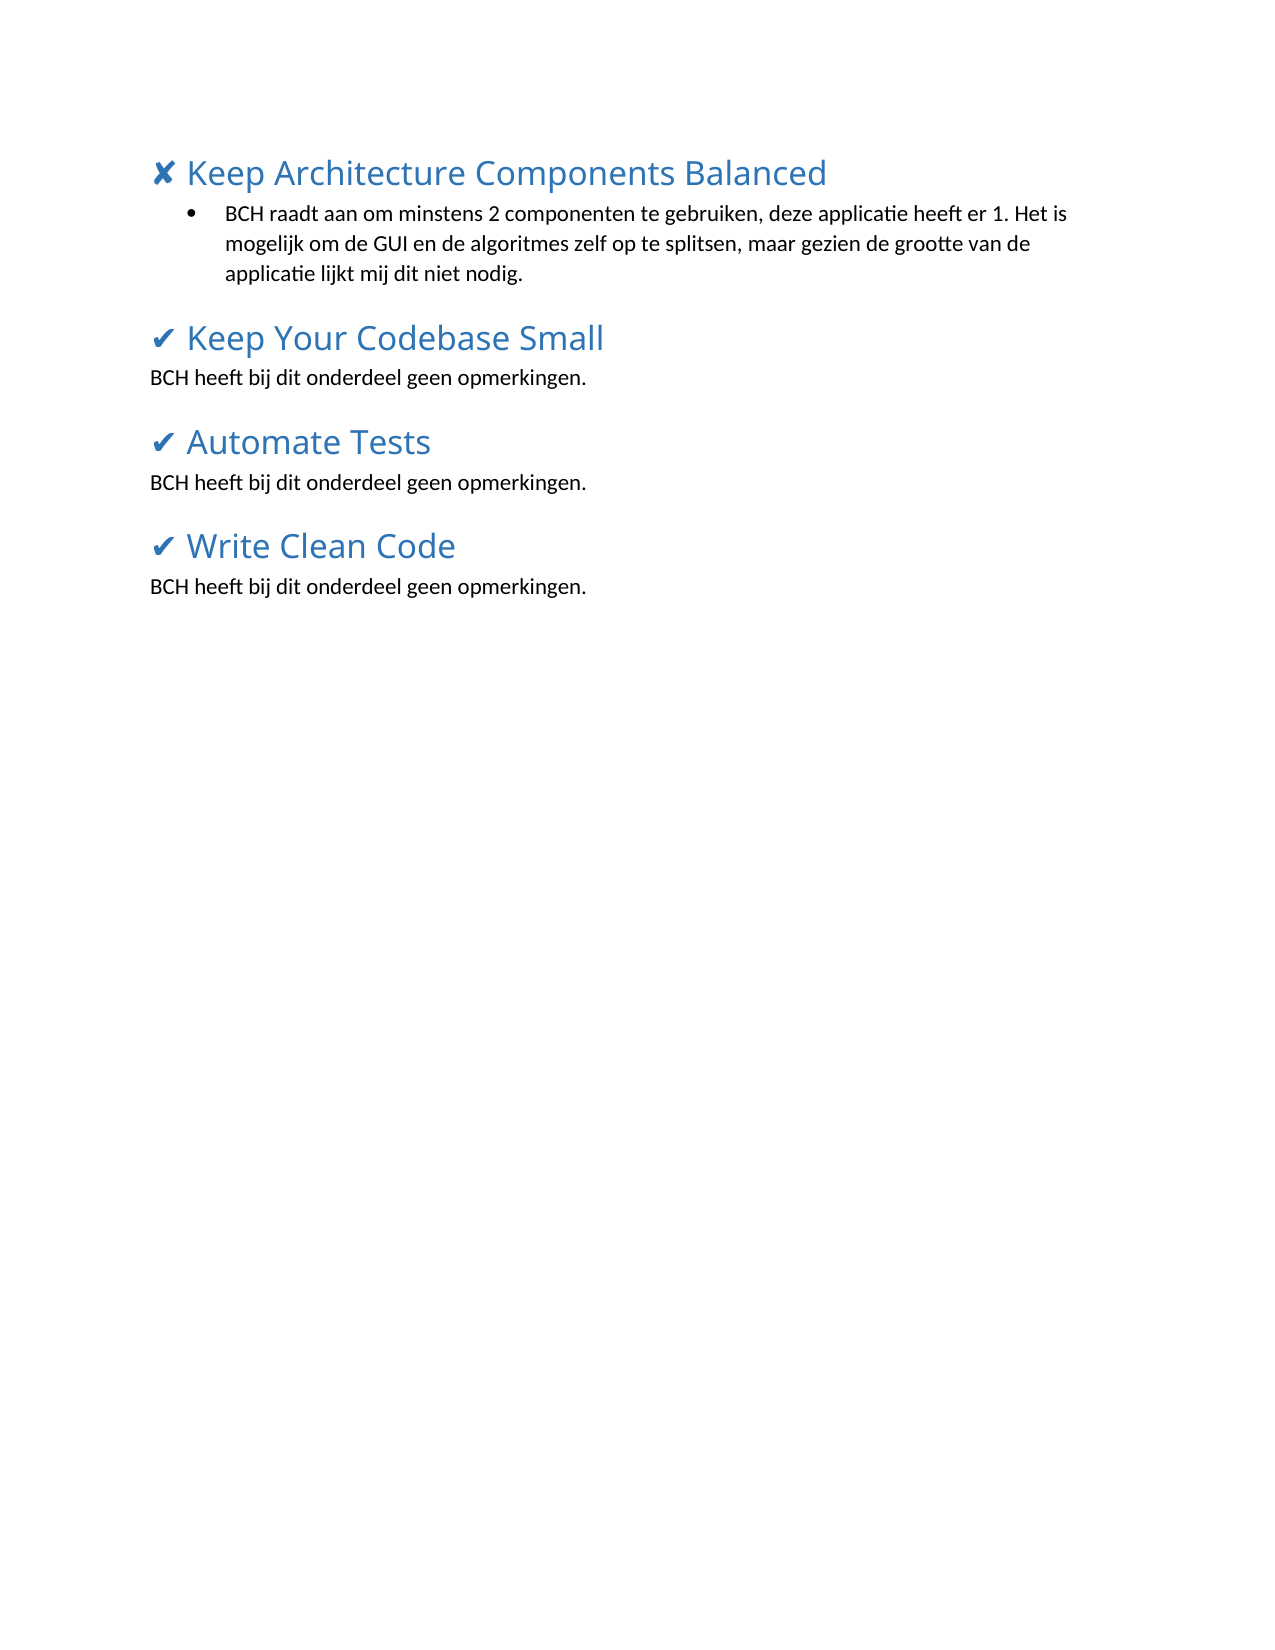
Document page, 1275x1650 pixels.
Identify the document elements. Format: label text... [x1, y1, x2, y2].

subtitle ✔ Automate Tests [150, 419, 1125, 464]
subtitle ✔ Keep Your Codebase Small [150, 314, 1125, 360]
subtitle ✔ Write Clean Code [150, 523, 1125, 568]
subtitle ✘ Keep Architecture Components Balanced [150, 150, 1125, 195]
text BCH heeft bij dit onderdeel geen opmerkingen. [150, 572, 1125, 600]
list BCH raadt aan om minstens 2 componenten te gebruiken, deze applicatie heeft er 1. Het is mogelijk om de GUI en de algoritmes zelf op te splitsen, maar gezien de grootte van de applicatie lijkt mij dit niet nodig. [187, 199, 1125, 287]
text BCH heeft bij dit onderdeel geen opmerkingen. [150, 363, 1125, 392]
text BCH heeft bij dit onderdeel geen opmerkingen. [150, 468, 1125, 496]
